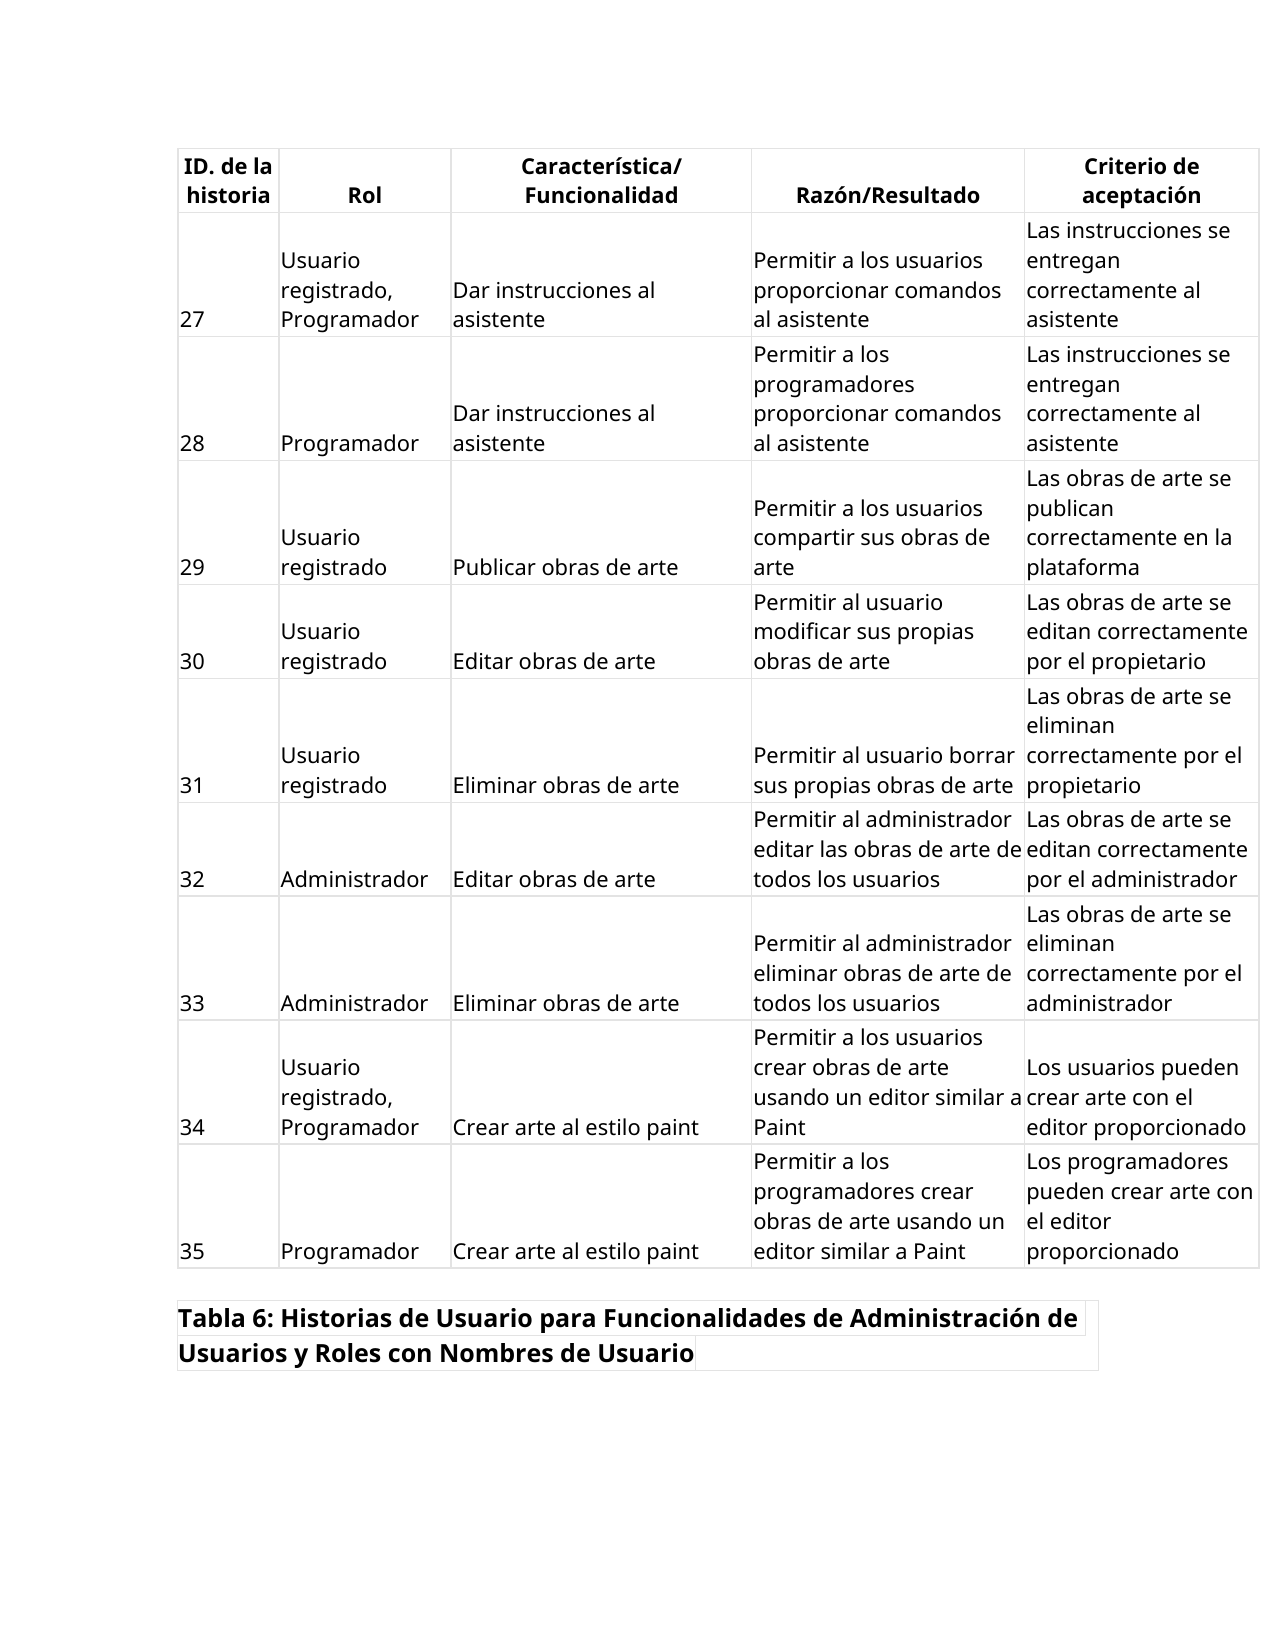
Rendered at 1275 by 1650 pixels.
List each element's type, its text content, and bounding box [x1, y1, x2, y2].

table_cell Permitir a los usuarios crear obras de arte usando un editor similar a Paint [752, 1021, 1024, 1143]
table_cell 34 [179, 1021, 278, 1143]
table_header Razón/Resultado [752, 149, 1024, 212]
table_cell Las obras de arte se publican correctamente en la plataforma [1025, 461, 1258, 583]
table_cell 33 [179, 897, 278, 1019]
table_cell Administrador [280, 897, 450, 1019]
table_header ID. de la historia [179, 149, 278, 212]
table_cell Las obras de arte se editan correctamente por el administrador [1025, 803, 1258, 895]
table_cell Programador [280, 1145, 450, 1267]
table_cell Usuario registrado [280, 461, 450, 583]
table_cell Permitir al administrador eliminar obras de arte de todos los usuarios [752, 897, 1024, 1019]
table_cell Las obras de arte se eliminan correctamente por el propietario [1025, 679, 1258, 801]
table_header Rol [280, 149, 450, 212]
table_cell Usuario registrado [280, 585, 450, 677]
table_cell Las obras de arte se editan correctamente por el propietario [1025, 585, 1258, 677]
table_cell 35 [179, 1145, 278, 1267]
table_cell Programador [280, 337, 450, 459]
table_cell 32 [179, 803, 278, 895]
text Tabla 6: Historias de Usuario para Funcionalidades de Administración de Usuarios y Roles con Nombres de Usuario [178, 1336, 695, 1370]
table_cell Usuario registrado, Programador [280, 1021, 450, 1143]
table_cell 30 [179, 585, 278, 677]
table_cell Usuario registrado [280, 679, 450, 801]
table_cell Editar obras de arte [452, 585, 751, 677]
table_cell Dar instrucciones al asistente [452, 213, 751, 336]
table_cell Permitir al usuario modificar sus propias obras de arte [752, 585, 1024, 677]
table_cell Crear arte al estilo paint [452, 1021, 751, 1143]
table_cell Publicar obras de arte [452, 461, 751, 583]
table_cell Permitir a los usuarios compartir sus obras de arte [752, 461, 1024, 583]
table_cell Las instrucciones se entregan correctamente al asistente [1025, 337, 1258, 459]
table_cell Permitir al administrador editar las obras de arte de todos los usuarios [752, 803, 1024, 895]
table_cell Permitir a los programadores crear obras de arte usando un editor similar a Paint [752, 1145, 1024, 1267]
table_header Característica/Funcionalidad [452, 149, 751, 212]
table_cell Las instrucciones se entregan correctamente al asistente [1025, 213, 1258, 336]
table_cell Permitir a los usuarios proporcionar comandos al asistente [752, 213, 1024, 336]
table_cell 31 [179, 679, 278, 801]
table_cell Usuario registrado, Programador [280, 213, 450, 336]
table_cell Editar obras de arte [452, 803, 751, 895]
table_cell Permitir a los programadores proporcionar comandos al asistente [752, 337, 1024, 459]
table_cell 29 [179, 461, 278, 583]
text Tabla 6: Historias de Usuario para Funcionalidades de Administración de Usuarios y Roles con Nombres de Usuario [178, 1301, 1085, 1335]
table_cell Eliminar obras de arte [452, 897, 751, 1019]
table_cell 27 [179, 213, 278, 336]
table_cell Las obras de arte se eliminan correctamente por el administrador [1025, 897, 1258, 1019]
table_cell Los usuarios pueden crear arte con el editor proporcionado [1025, 1021, 1258, 1143]
table_header Criterio de aceptación [1025, 149, 1258, 212]
table_cell Permitir al usuario borrar sus propias obras de arte [752, 679, 1024, 801]
table_cell 28 [179, 337, 278, 459]
table_cell Dar instrucciones al asistente [452, 337, 751, 459]
table_cell Los programadores pueden crear arte con el editor proporcionado [1025, 1145, 1258, 1267]
table_cell Crear arte al estilo paint [452, 1145, 751, 1267]
text Tabla 6: Historias de Usuario para Funcionalidades de Administración de Usuarios y Roles con Nombres de Usuario [696, 1301, 1098, 1370]
table_cell Administrador [280, 803, 450, 895]
table_cell Eliminar obras de arte [452, 679, 751, 801]
